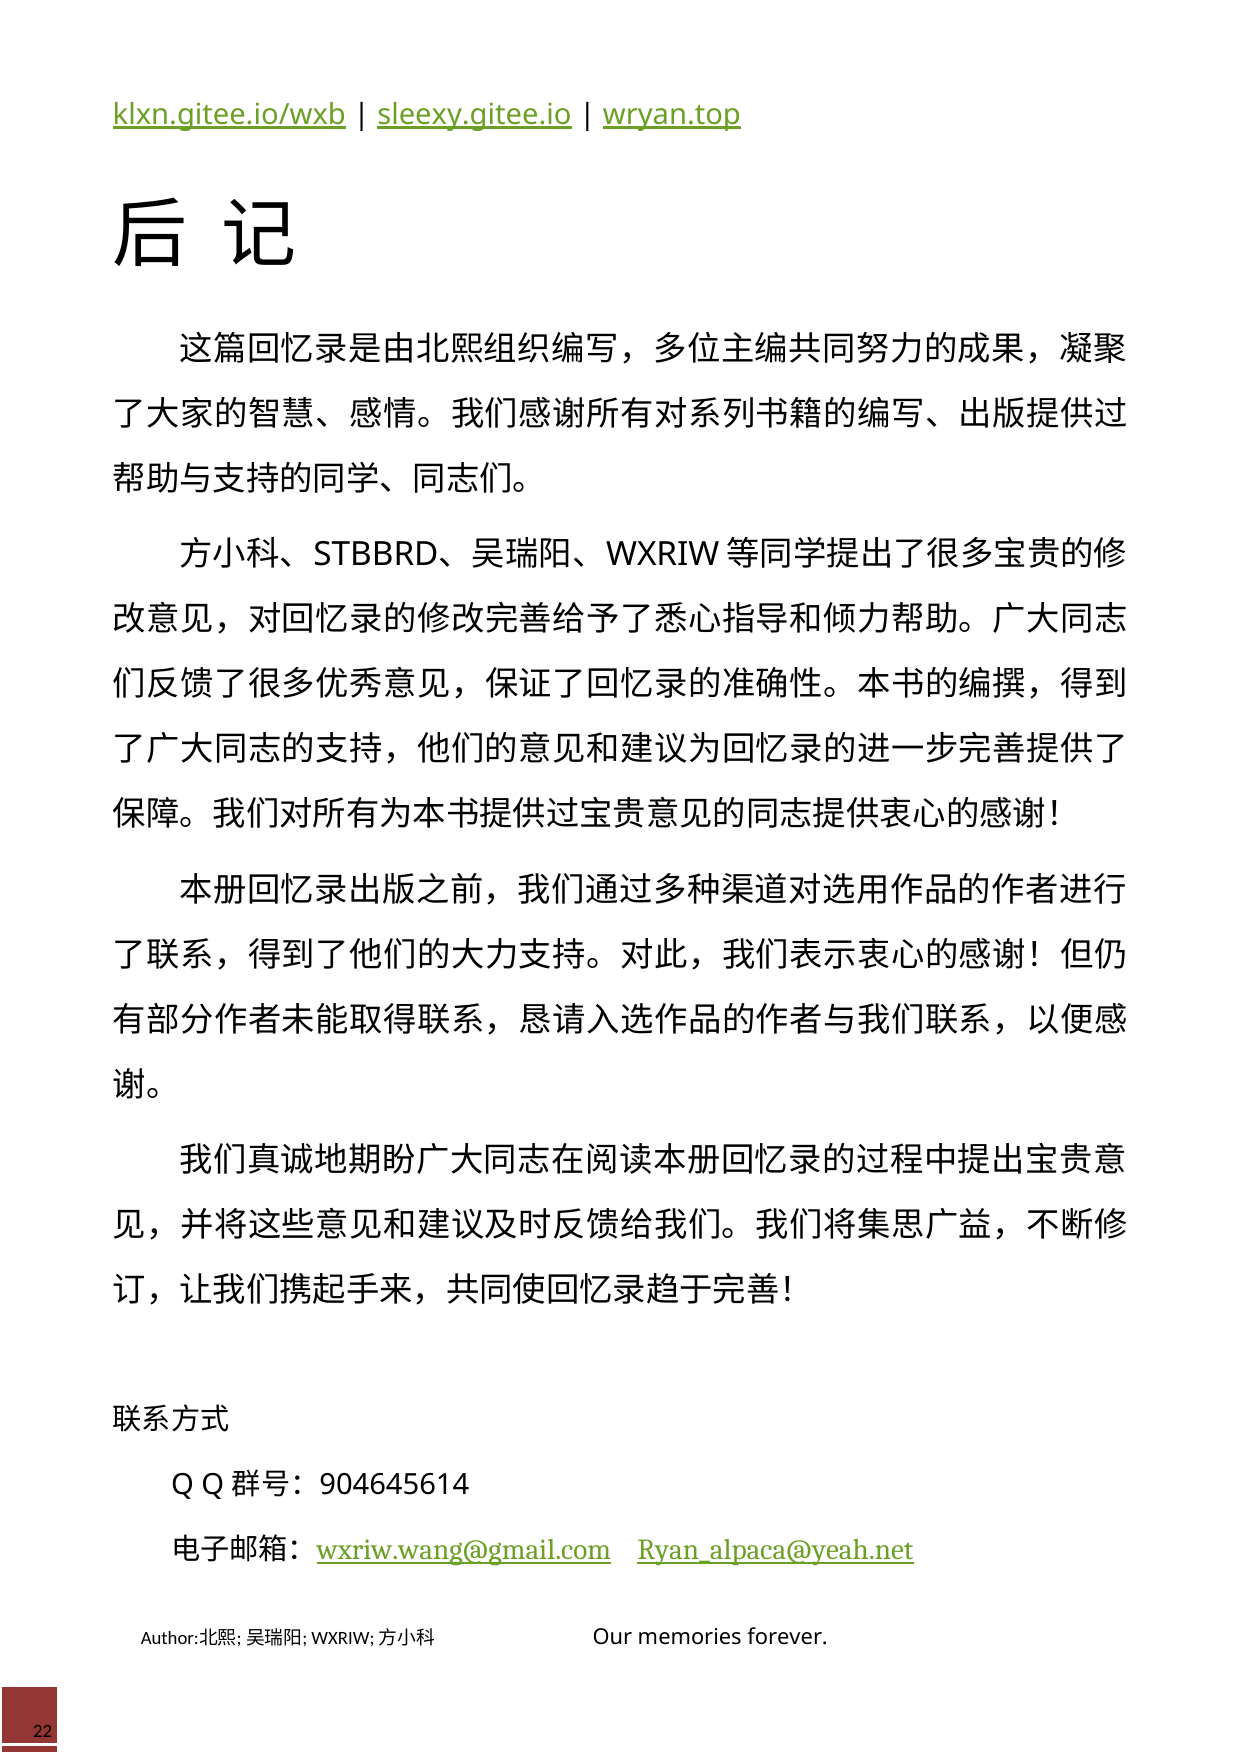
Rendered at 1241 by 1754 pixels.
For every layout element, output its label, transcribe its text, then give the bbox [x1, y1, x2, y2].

text Q Q 群号：904645614 [112, 1449, 1128, 1514]
text 方小科、STBBRD、吴瑞阳、WXRIW等同学提出了很多宝贵的修改意见，对回忆录的修改完善给予了悉心指导和倾力帮助。广大同志们反馈了很多优秀意见，保证了回忆录的准确性。本书的编撰，得到了广大同志的支持，他们的意见和建议为回忆录的进一步完善提供了保障。我们对所有为本书提供过宝贵意见的同志提供衷心的感谢！ [112, 519, 1128, 844]
text 本册回忆录出版之前，我们通过多种渠道对选用作品的作者进行了联系，得到了他们的大力支持。对此，我们表示衷心的感谢！但仍有部分作者未能取得联系，恳请入选作品的作者与我们联系，以便感谢。 [112, 854, 1128, 1114]
text 电子邮箱：wxriw.wang@gmail.com Ryan_alpaca@yeah.net [156, 1514, 1128, 1579]
text 我们真诚地期盼广大同志在阅读本册回忆录的过程中提出宝贵意见，并将这些意见和建议及时反馈给我们。我们将集思广益，不断修订，让我们携起手来，共同使回忆录趋于完善！ [112, 1124, 1128, 1319]
text 联系方式 [112, 1384, 1128, 1449]
text 后 记 [112, 162, 1128, 292]
text 这篇回忆录是由北熙组织编写，多位主编共同努力的成果，凝聚了大家的智慧、感情。我们感谢所有对系列书籍的编写、出版提供过帮助与支持的同学、同志们。 [112, 313, 1128, 508]
